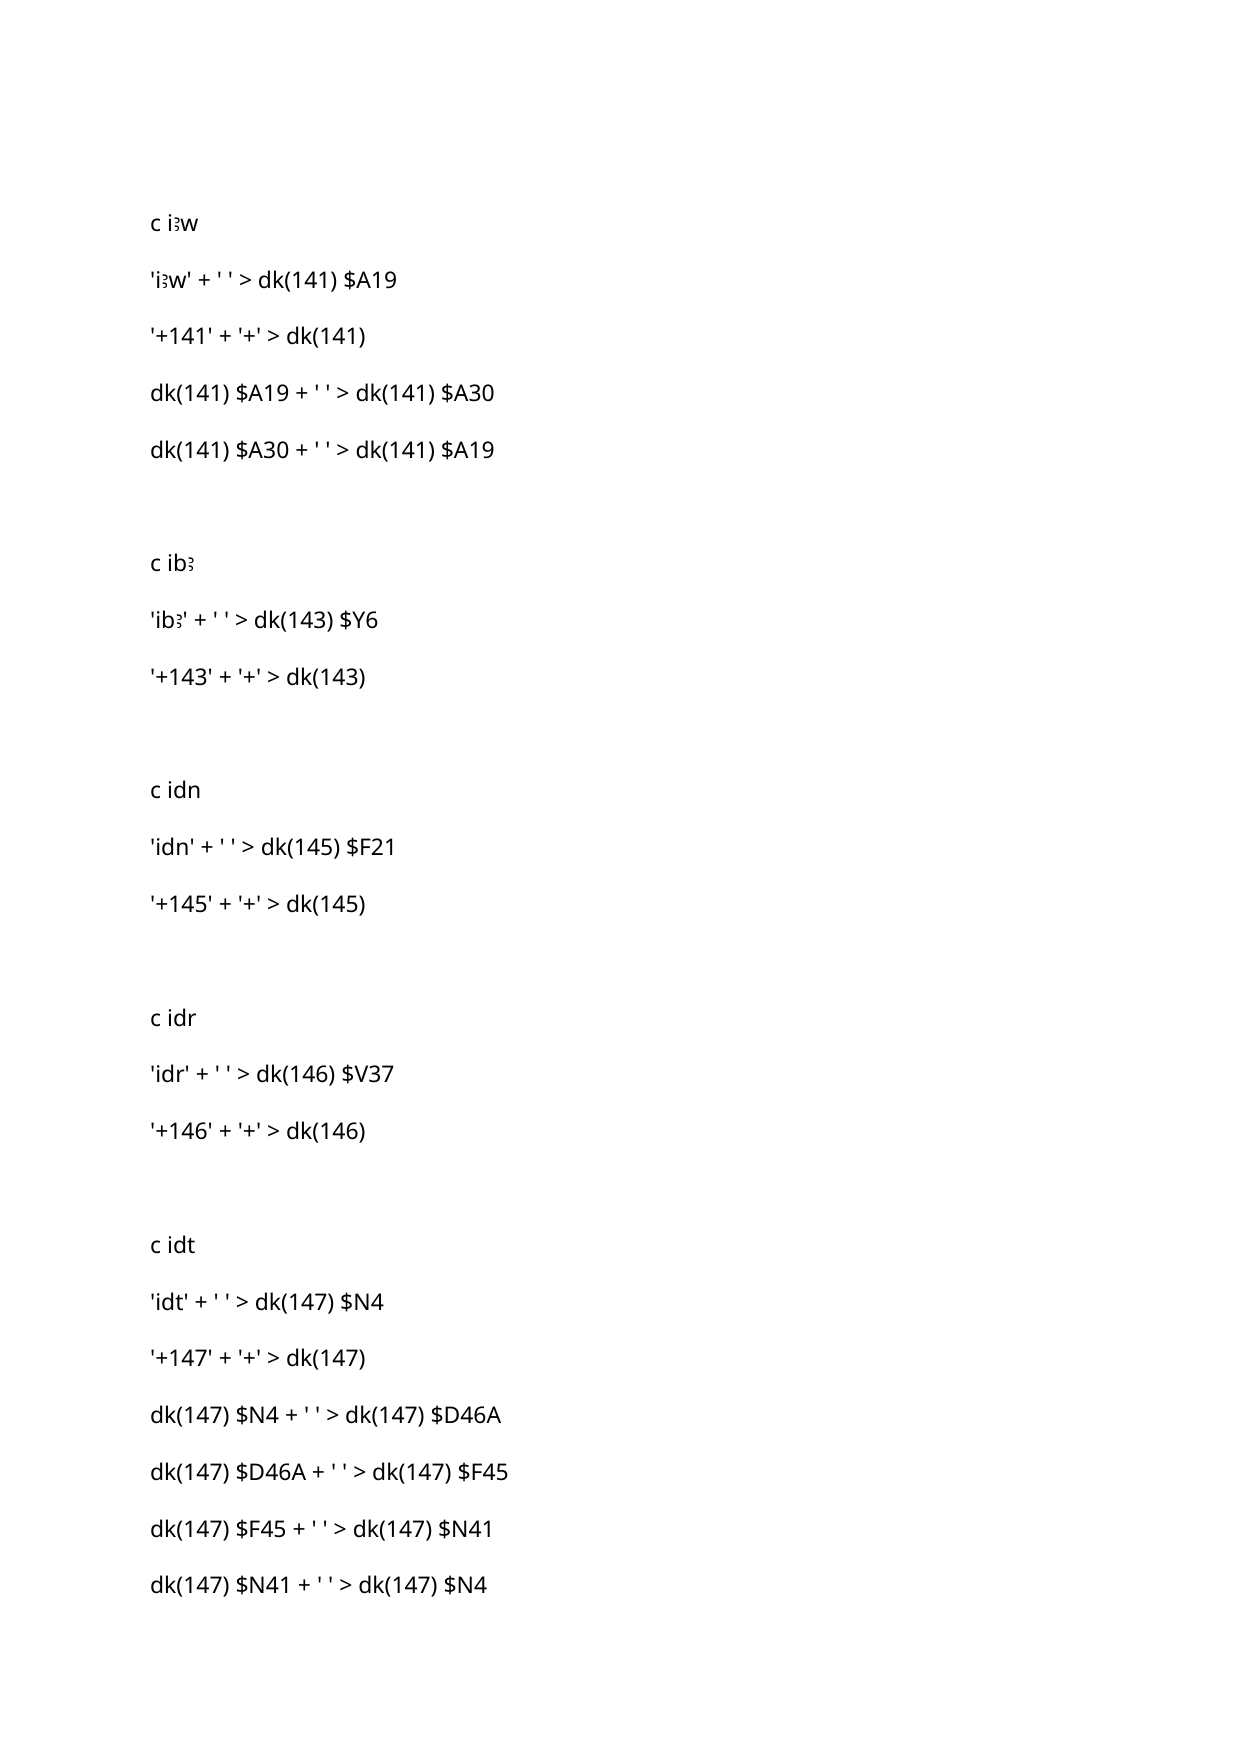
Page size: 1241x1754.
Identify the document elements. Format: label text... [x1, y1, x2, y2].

text 'iꜣw' + ' ' > dk(141) $A19 [150, 263, 1090, 295]
text 'ibꜣ' + ' ' > dk(143) $Y6 [150, 604, 1090, 635]
text 'idr' + ' ' > dk(146) $V37 [150, 1058, 1090, 1089]
text dk(141) $A19 + ' ' > dk(141) $A30 [150, 377, 1090, 408]
text '+145' + '+' > dk(145) [150, 888, 1090, 919]
text c iꜣw [150, 207, 1090, 238]
text 'idn' + ' ' > dk(145) $F21 [150, 831, 1090, 862]
text dk(147) $F45 + ' ' > dk(147) $N41 [150, 1512, 1090, 1544]
text c idt [150, 1229, 1090, 1260]
text c idr [150, 1002, 1090, 1033]
text '+147' + '+' > dk(147) [150, 1342, 1090, 1373]
text c idn [150, 774, 1090, 806]
text '+141' + '+' > dk(141) [150, 320, 1090, 352]
text dk(147) $D46A + ' ' > dk(147) $F45 [150, 1456, 1090, 1487]
text dk(141) $A30 + ' ' > dk(141) $A19 [150, 434, 1090, 465]
text c ibꜣ [150, 547, 1090, 579]
text 'idt' + ' ' > dk(147) $N4 [150, 1285, 1090, 1317]
text dk(147) $N41 + ' ' > dk(147) $N4 [150, 1569, 1090, 1601]
text '+146' + '+' > dk(146) [150, 1115, 1090, 1146]
text '+143' + '+' > dk(143) [150, 661, 1090, 692]
text dk(147) $N4 + ' ' > dk(147) $D46A [150, 1399, 1090, 1430]
